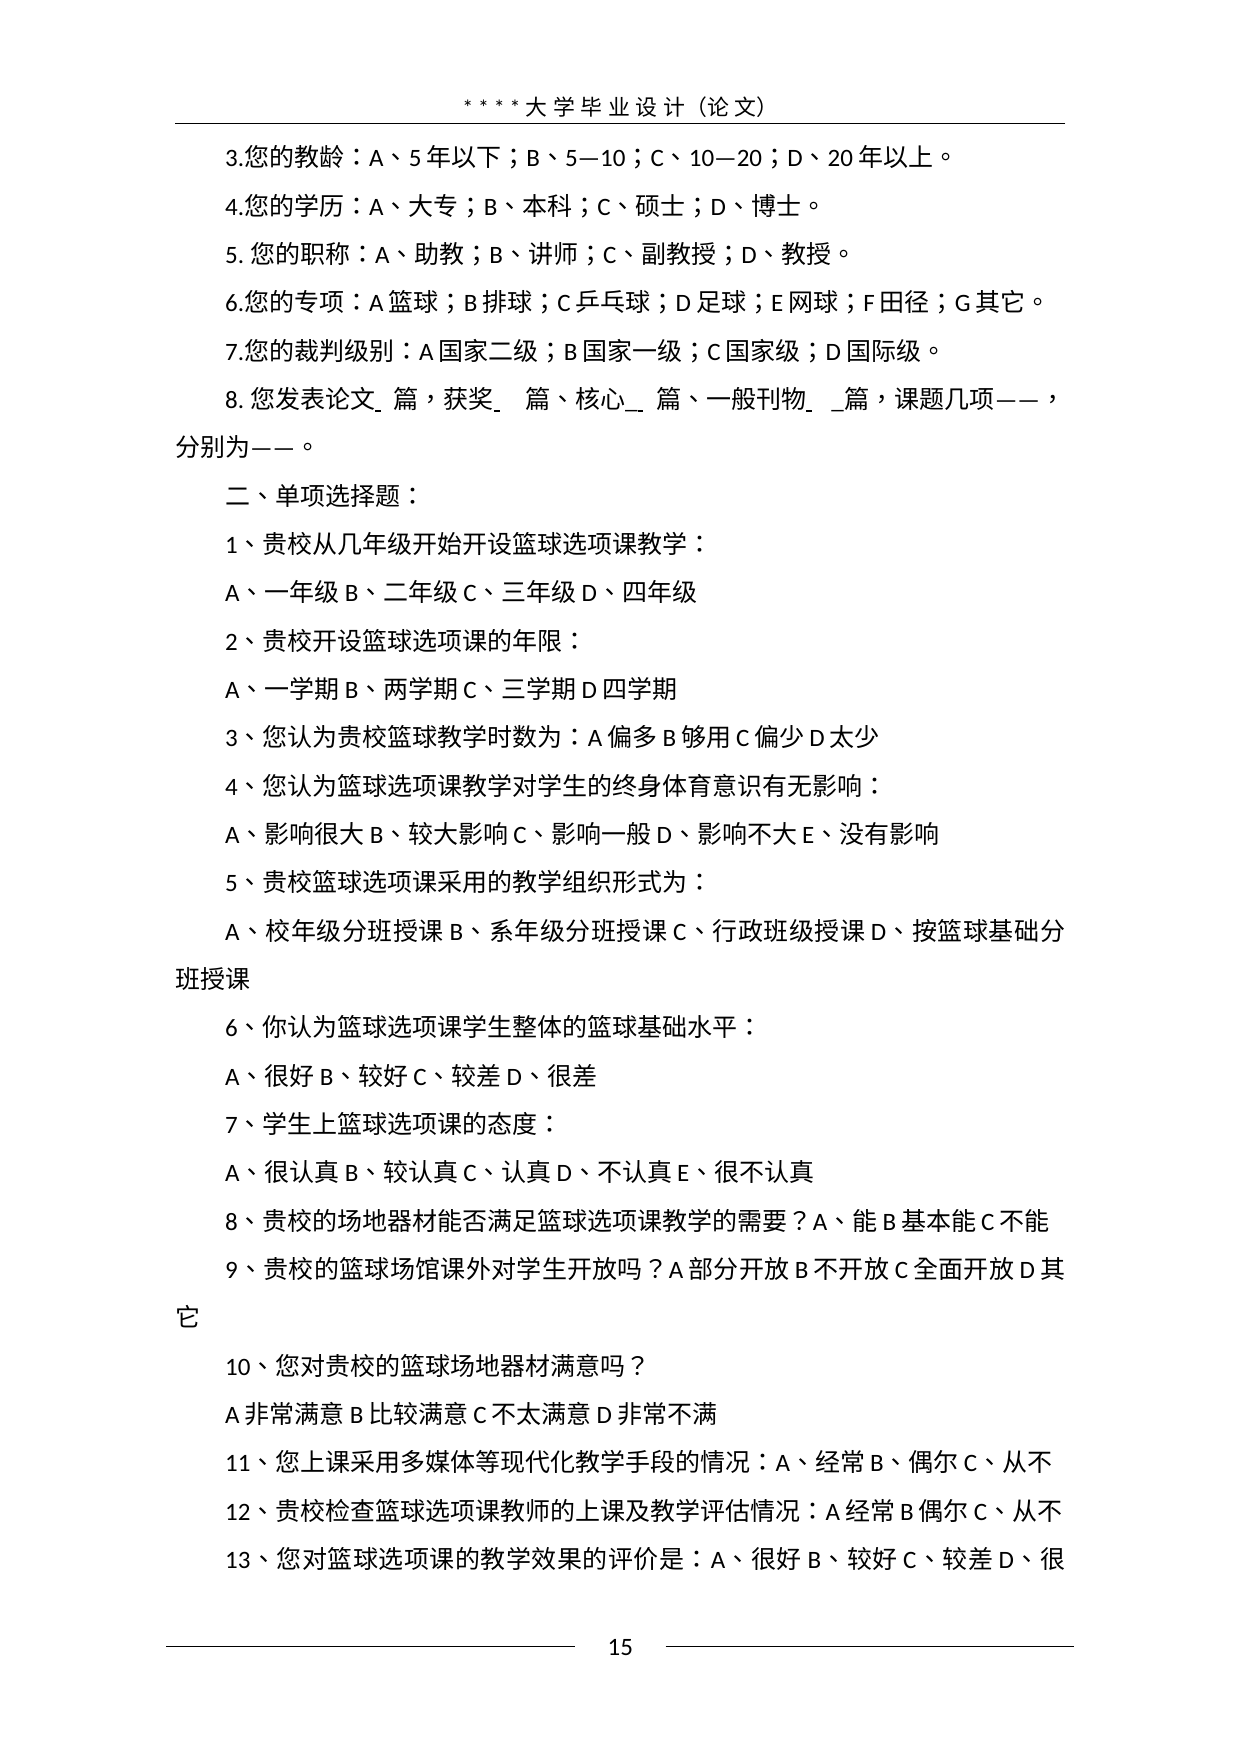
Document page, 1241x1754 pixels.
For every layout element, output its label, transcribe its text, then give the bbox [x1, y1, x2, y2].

text 4.您的学历：A、大专；B、本科；C、硕士；D、博士。 [175, 173, 1065, 221]
text 7、学生上篮球选项课的态度： [175, 1091, 1065, 1139]
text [175, 1526, 1065, 1574]
text 12、贵校检查篮球选项课教师的上课及教学评估情况：A经常B偶尔C、从不 [175, 1478, 1065, 1526]
text 5. 您的职称：A、助教；B、讲师；C、副教授；D、教授。 [175, 221, 1065, 269]
text 6、你认为篮球选项课学生整体的篮球基础水平： [175, 994, 1065, 1043]
text A、校年级分班授课B、系年级分班授课C、行政班级授课D、按篮球基础分班授课 [175, 898, 1065, 994]
text A、很好B、较好C、较差D、很差 [175, 1043, 1065, 1091]
text 2、贵校开设篮球选项课的年限： [175, 608, 1065, 656]
text 3.您的教龄：A、5年以下；B、5—10；C、10—20；D、20年以上。 [175, 124, 1065, 173]
text 5、贵校篮球选项课采用的教学组织形式为： [175, 849, 1065, 898]
text 6.您的专项：A篮球；B排球；C乒乓球；D足球；E网球；F田径；G其它。 [175, 269, 1065, 318]
text 7.您的裁判级别：A国家二级；B国家一级；C国家级；D国际级。 [175, 318, 1065, 366]
text 4、您认为篮球选项课教学对学生的终身体育意识有无影响： [175, 753, 1065, 801]
text A非常满意B比较满意C不太满意D非常不满 [175, 1381, 1065, 1429]
text 9、贵校的篮球场馆课外对学生开放吗？A部分开放B不开放C全面开放D其它 [175, 1236, 1065, 1333]
text 8、贵校的场地器材能否满足篮球选项课教学的需要？A、能B基本能C不能 [175, 1188, 1065, 1236]
text A、很认真B、较认真C、认真D、不认真E、很不认真 [175, 1139, 1065, 1188]
text 3、您认为贵校篮球教学时数为：A偏多B够用C偏少D太少 [175, 704, 1065, 753]
text 10、您对贵校的篮球场地器材满意吗？ [175, 1333, 1065, 1381]
text A、一学期B、两学期C、三学期D四学期 [175, 656, 1065, 704]
text 8. 您发表论文 篇，获奖 篇、核心_ 篇、一般刊物 _篇，课题几项——，分别为——。 [175, 366, 1065, 463]
text 1、贵校从几年级开始开设篮球选项课教学： [175, 511, 1065, 559]
text 11、您上课采用多媒体等现代化教学手段的情况：A、经常B、偶尔C、从不 [175, 1429, 1065, 1478]
text 二、单项选择题： [175, 463, 1065, 511]
text A、影响很大B、较大影响C、影响一般D、影响不大E、没有影响 [175, 801, 1065, 849]
text A、一年级B、二年级C、三年级D、四年级 [175, 559, 1065, 608]
